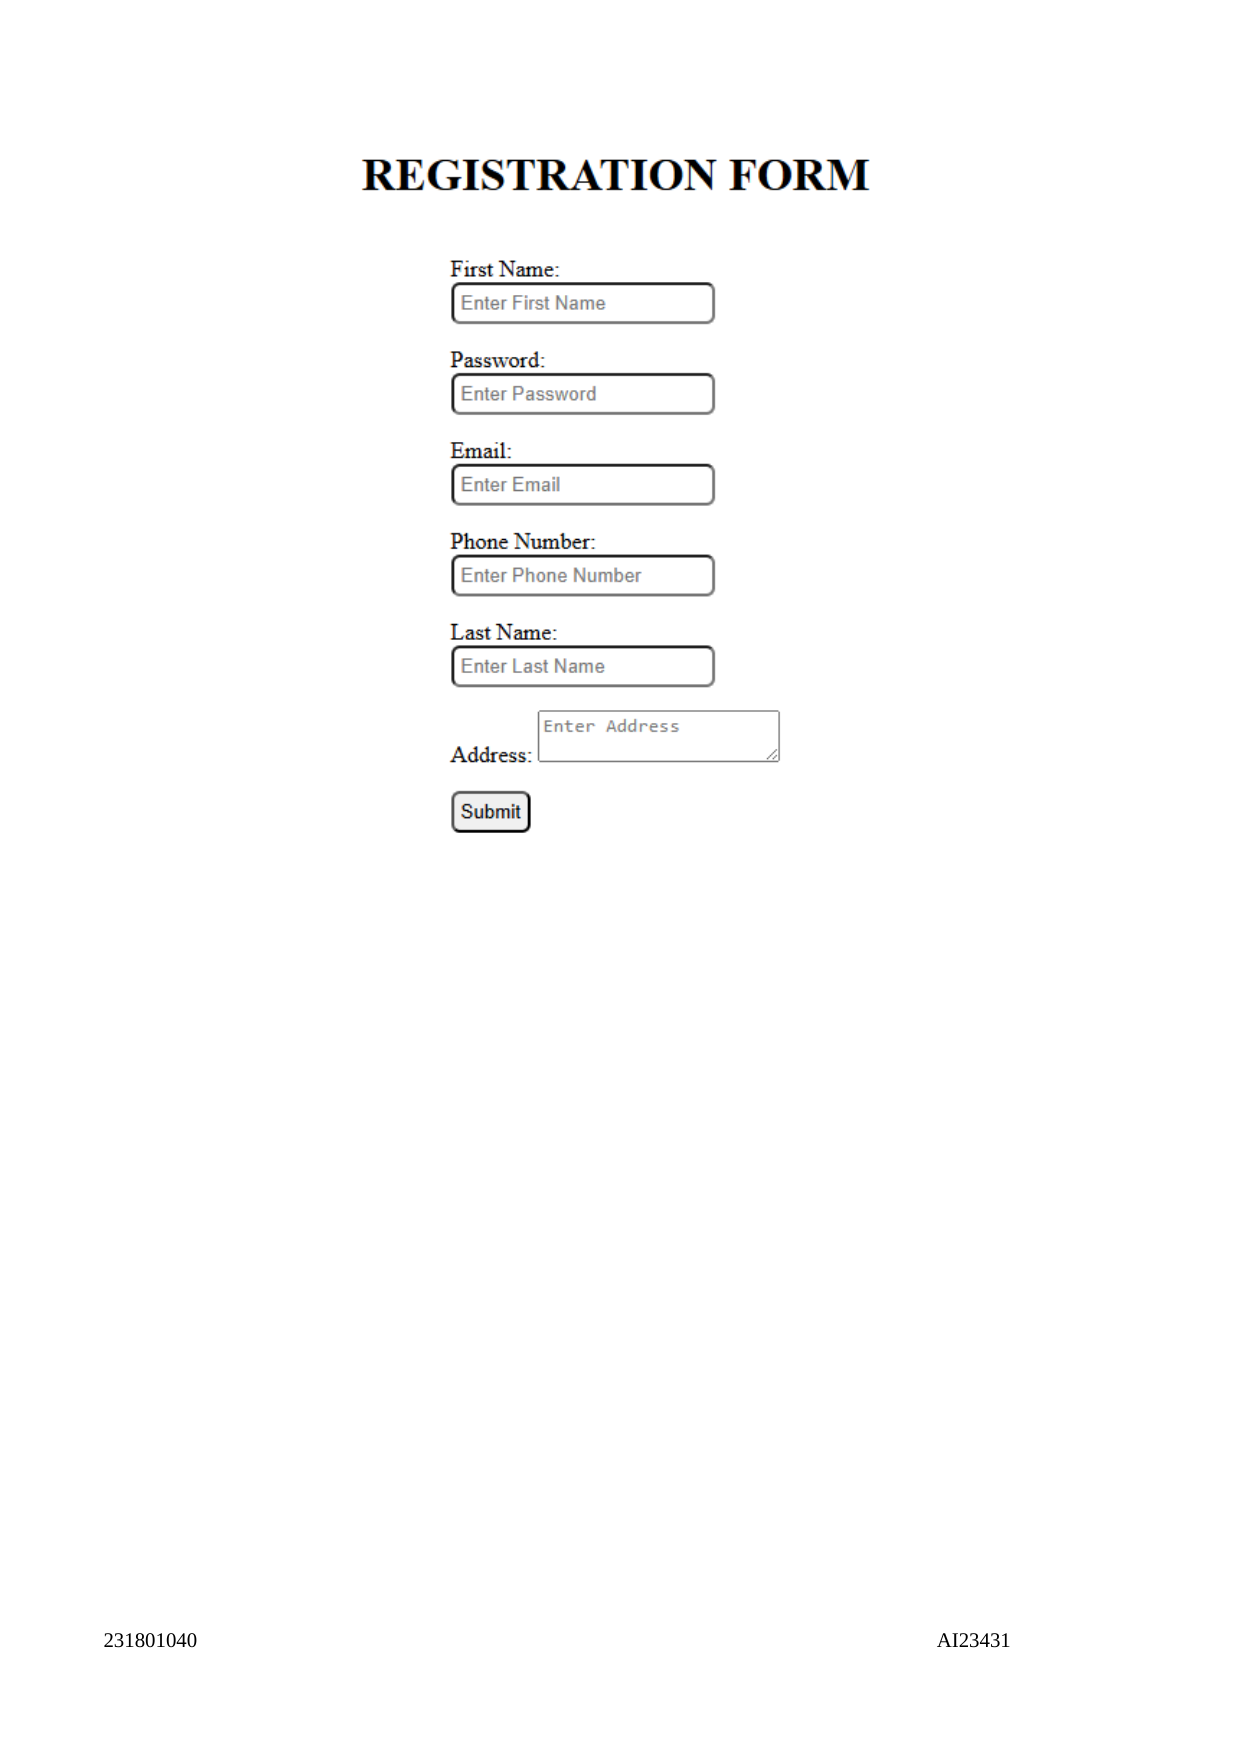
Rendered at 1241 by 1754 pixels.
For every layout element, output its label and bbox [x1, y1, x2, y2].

picture [103, 147, 1182, 1127]
